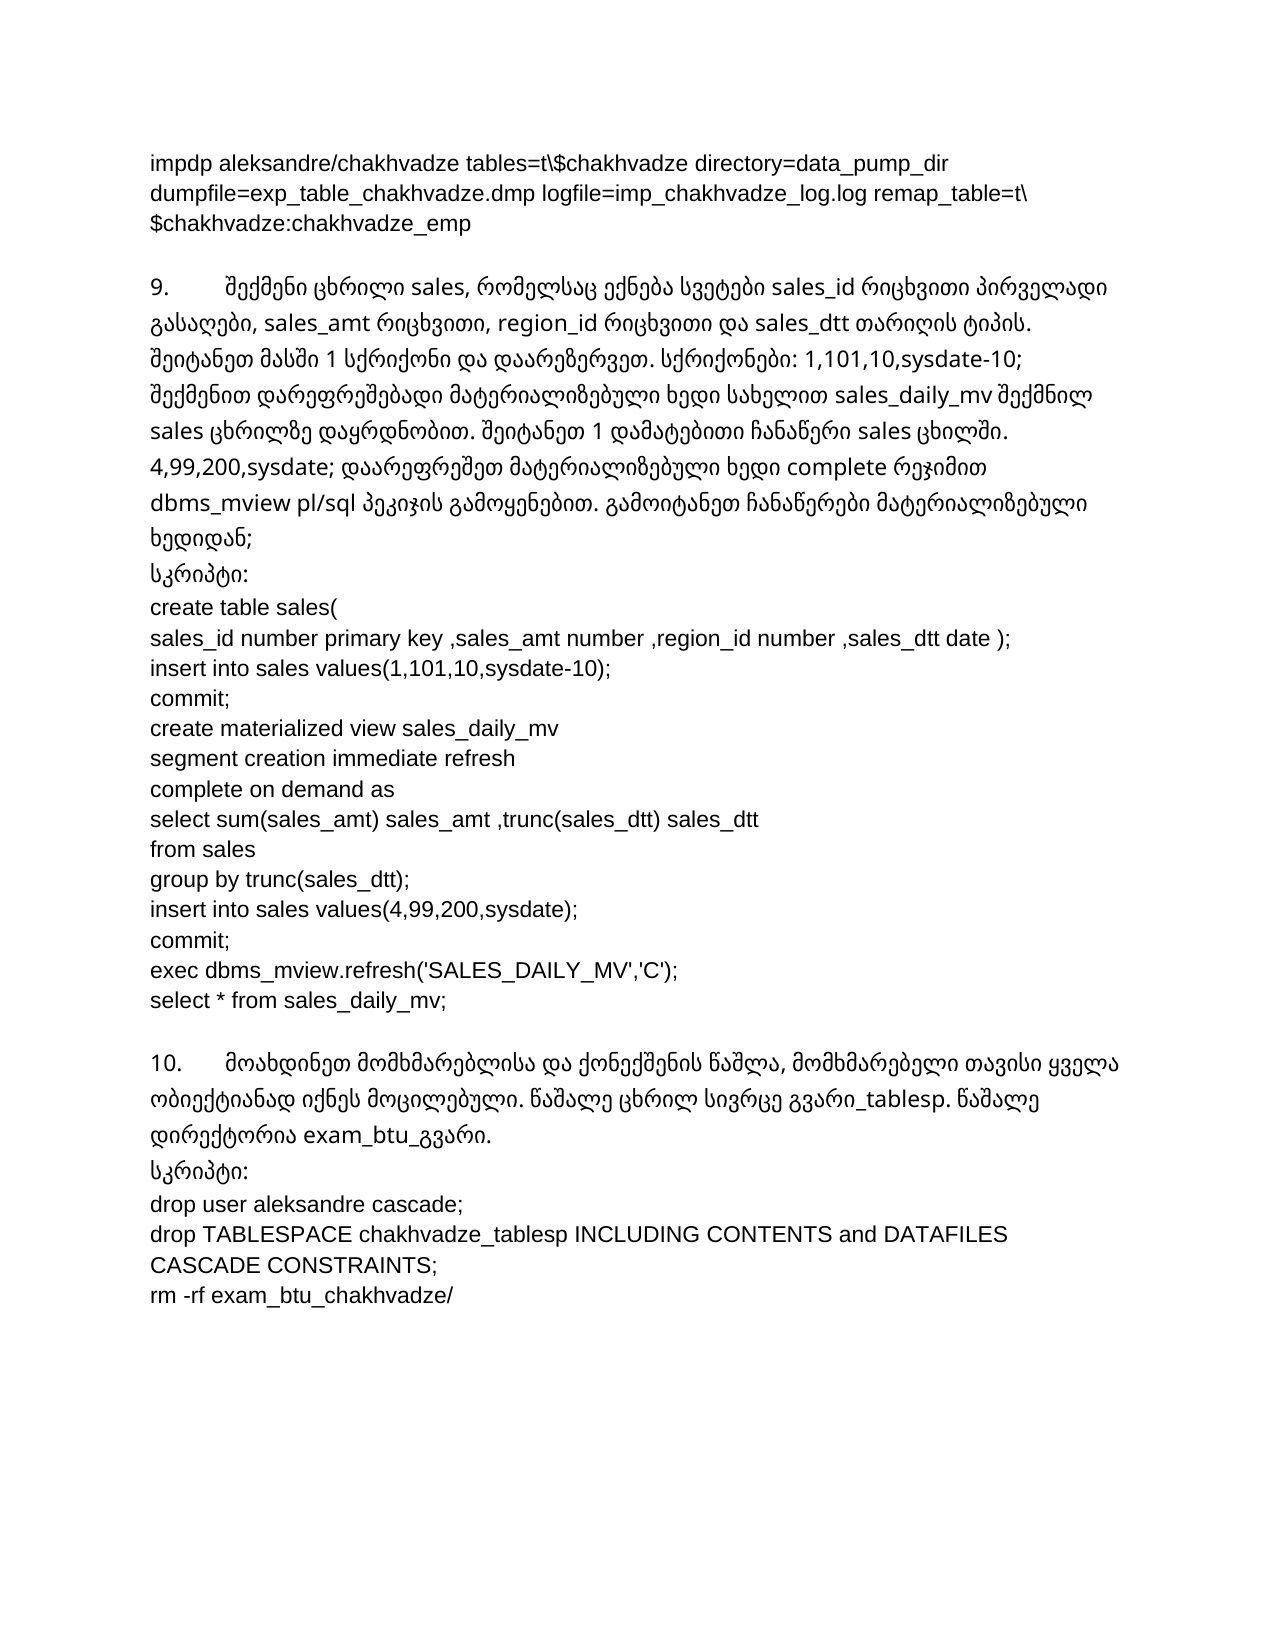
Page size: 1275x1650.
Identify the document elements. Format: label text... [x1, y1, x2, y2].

text სკრიპტი: [150, 1155, 1125, 1186]
text group by trunc(sales_dtt); [150, 866, 1125, 892]
text impdp aleksandre/chakhvadze tables=t\$chakhvadze directory=data_pump_dir dumpfile=exp_table_chakhvadze.dmp logfile=imp_chakhvadze_log.log remap_table=t\$chakhvadze:chakhvadze_emp [150, 150, 1125, 237]
text create materialized view sales_daily_mv [150, 715, 1125, 741]
text rm -rf exam_btu_chakhvadze/ [150, 1282, 1125, 1308]
text from sales [150, 836, 1125, 862]
text insert into sales values(4,99,200,sysdate); [150, 896, 1125, 923]
text segment creation immediate refresh [150, 745, 1125, 772]
text select sum(sales_amt) sales_amt ,trunc(sales_dtt) sales_dtt [150, 806, 1125, 832]
text complete on demand as [150, 776, 1125, 802]
text drop user aleksandre cascade; [150, 1191, 1125, 1217]
text drop TABLESPACE chakhvadze_tablesp INCLUDING CONTENTS and DATAFILES CASCADE CONSTRAINTS; [150, 1221, 1125, 1278]
text insert into sales values(1,101,10,sysdate-10); [150, 655, 1125, 681]
text select * from sales_daily_mv; [150, 987, 1125, 1013]
text sales_id number primary key ,sales_amt number ,region_id number ,sales_dtt date ); [150, 624, 1125, 651]
text 10. მოახდინეთ მომხმარებლისა და ქონექშენის წაშლა, მომხმარებელი თავისი ყველა ობიექტიანად იქნეს მოცილებული. წაშალე ცხრილ სივრცე გვარი_tablesp. წაშალე დირექტორია exam_btu_გვარი. [150, 1047, 1125, 1151]
text სკრიპტი: [150, 558, 1125, 589]
text commit; [150, 927, 1125, 953]
text commit; [150, 685, 1125, 711]
text create table sales( [150, 594, 1125, 621]
text exec dbms_mview.refresh('SALES_DAILY_MV','C'); [150, 957, 1125, 983]
text 9. შექმენი ცხრილი sales, რომელსაც ექნება სვეტები sales_id რიცხვითი პირველადი გასაღები, sales_amt რიცხვითი, region_id რიცხვითი და sales_dtt თარიღის ტიპის. შეიტანეთ მასში 1 სქრიქონი და დაარეზერვეთ. სქრიქონები: 1,101,10,sysdate-10; შექმენით დარეფრეშებადი მატერიალიზებული ხედი სახელით sales_daily_mv შექმნილ sales ცხრილზე დაყრდნობით. შეიტანეთ 1 დამატებითი ჩანაწერი sales ცხილში. 4,99,200,sysdate; დაარეფრეშეთ მატერიალიზებული ხედი complete რეჯიმით dbms_mview pl/sql პეკიჯის გამოყენებით. გამოიტანეთ ჩანაწერები მატერიალიზებული ხედიდან; [150, 271, 1125, 554]
